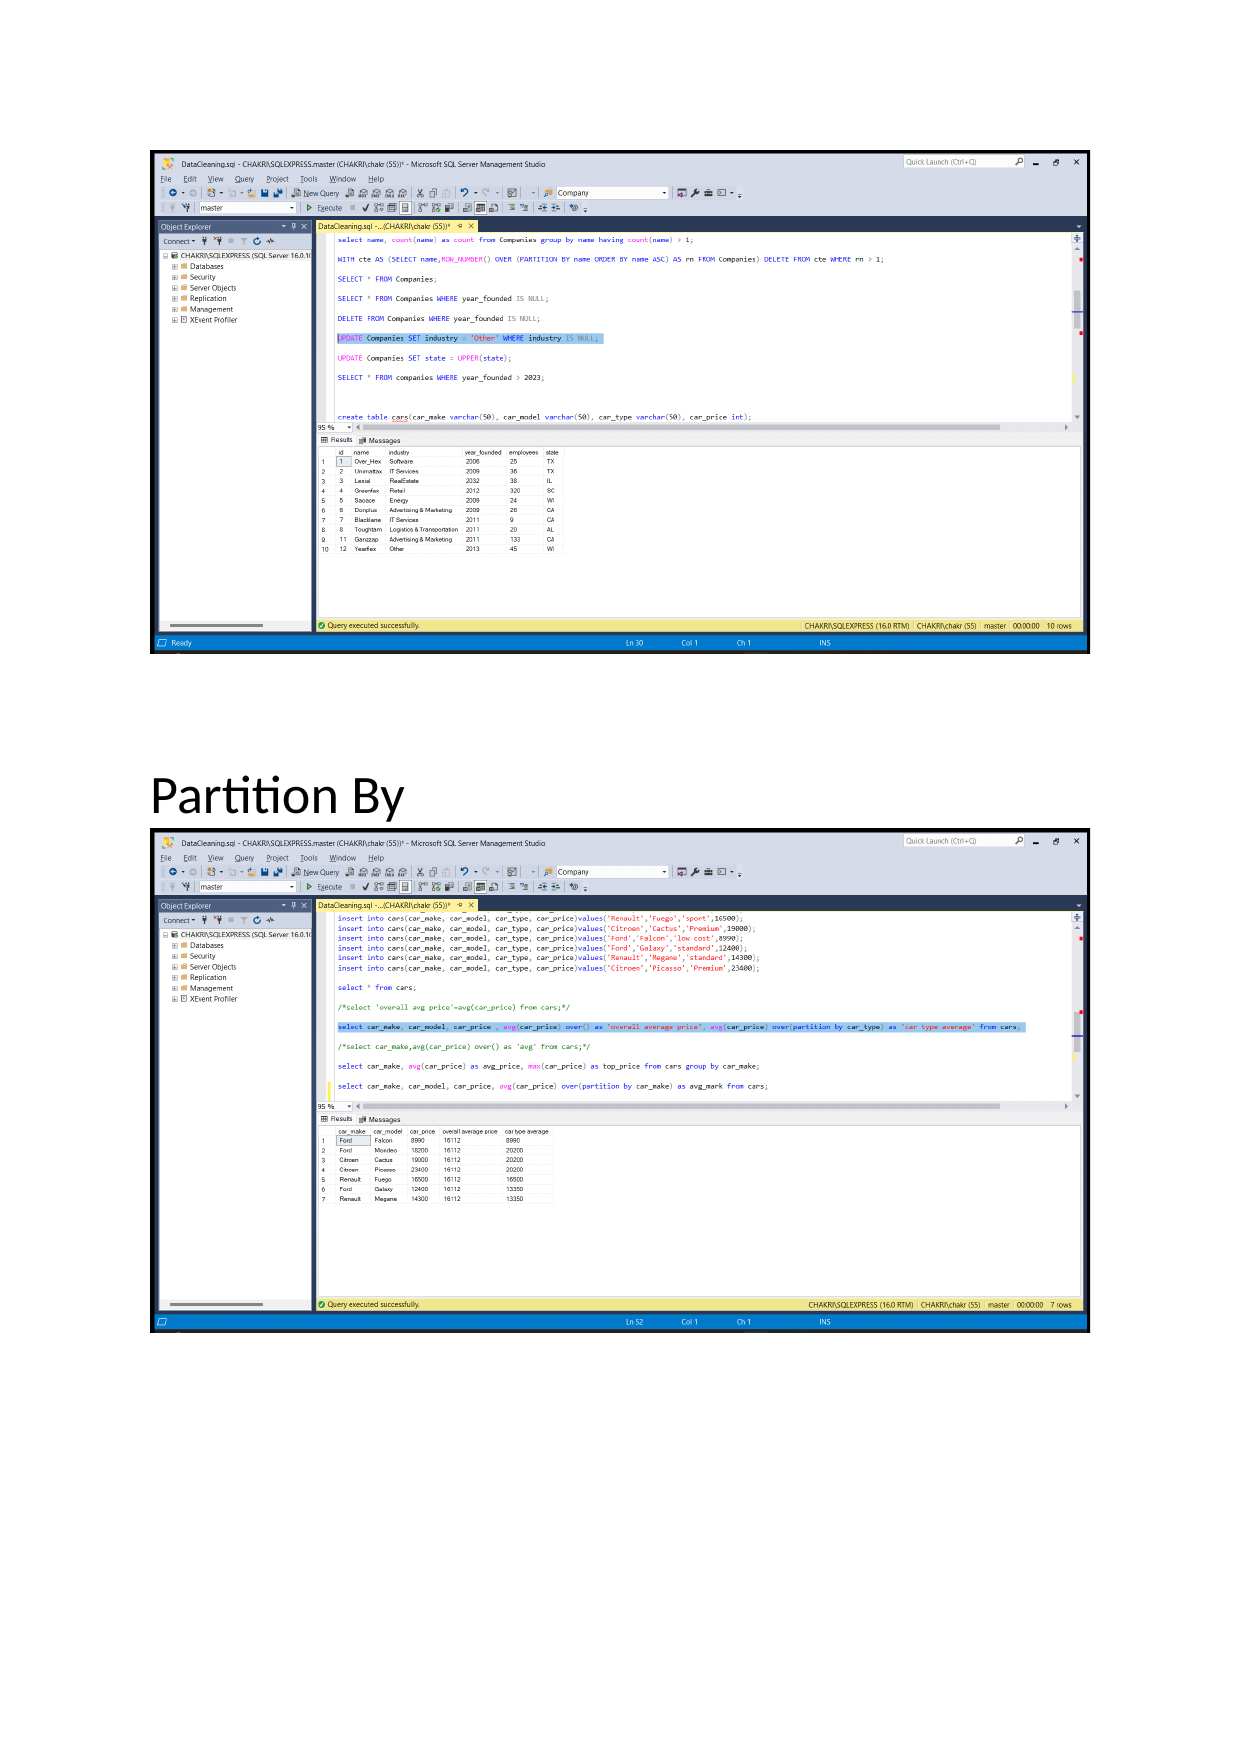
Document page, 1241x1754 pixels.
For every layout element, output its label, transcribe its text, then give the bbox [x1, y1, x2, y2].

picture [150, 150, 1091, 654]
text Partition By [150, 760, 1090, 828]
picture [150, 828, 1091, 1333]
